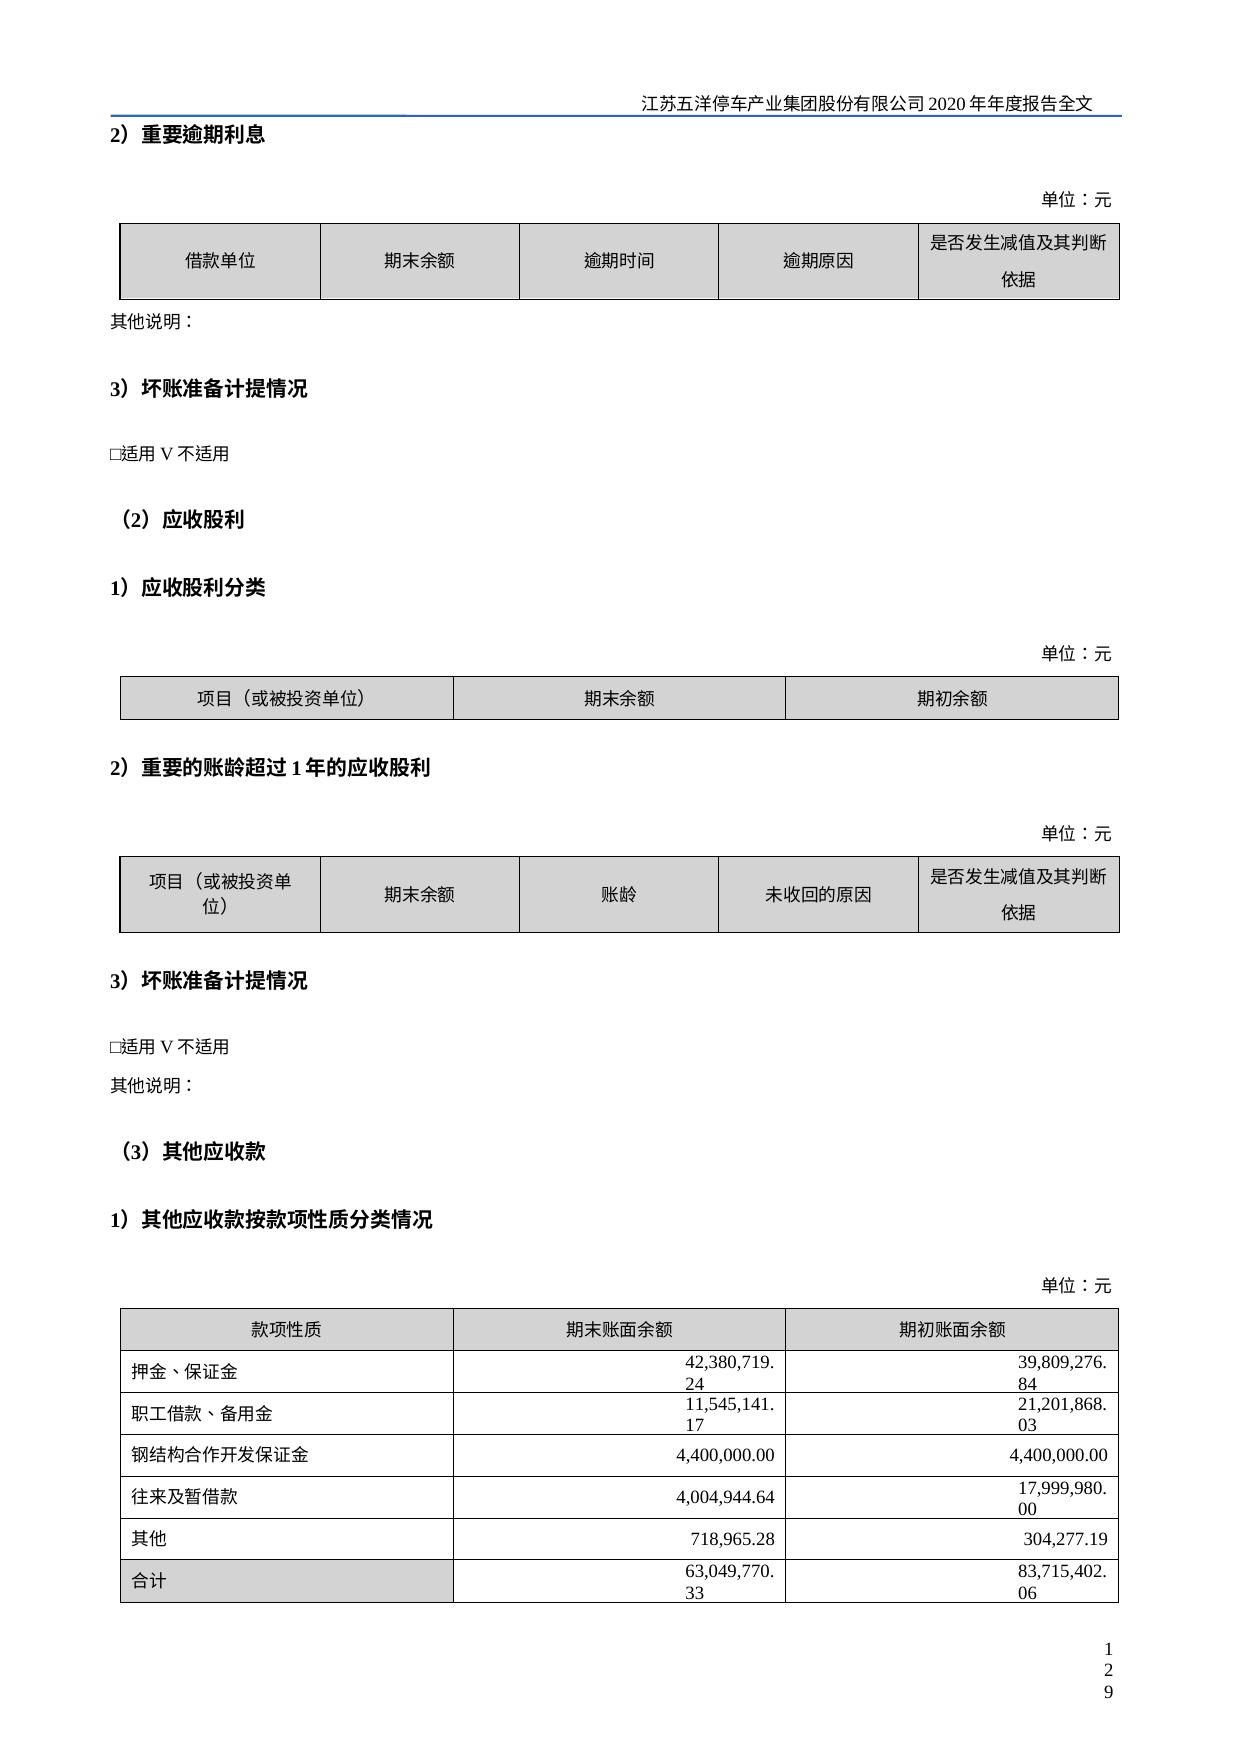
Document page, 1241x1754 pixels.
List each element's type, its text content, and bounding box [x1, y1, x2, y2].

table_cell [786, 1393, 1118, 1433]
text 1）应收股利分类 [110, 573, 1129, 602]
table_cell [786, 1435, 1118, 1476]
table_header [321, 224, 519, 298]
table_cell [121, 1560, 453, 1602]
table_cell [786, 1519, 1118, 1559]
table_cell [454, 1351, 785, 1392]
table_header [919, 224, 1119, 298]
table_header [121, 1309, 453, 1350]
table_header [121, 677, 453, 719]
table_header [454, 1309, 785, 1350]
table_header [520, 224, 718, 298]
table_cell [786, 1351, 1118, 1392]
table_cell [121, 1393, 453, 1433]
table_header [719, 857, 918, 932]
text 1）其他应收款按款项性质分类情况 [110, 1205, 1129, 1233]
text 2）重要逾期利息 [110, 120, 1129, 148]
text 其他说明： [110, 310, 1129, 334]
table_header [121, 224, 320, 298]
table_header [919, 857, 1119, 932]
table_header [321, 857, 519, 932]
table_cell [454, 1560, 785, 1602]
text 其他说明： [110, 1073, 1129, 1097]
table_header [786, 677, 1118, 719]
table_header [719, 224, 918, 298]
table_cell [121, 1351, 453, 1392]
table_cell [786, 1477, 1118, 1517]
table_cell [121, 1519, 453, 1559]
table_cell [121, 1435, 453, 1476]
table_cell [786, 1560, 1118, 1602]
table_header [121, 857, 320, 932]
text □适用V不适用 [110, 1034, 1129, 1059]
text 3）坏账准备计提情况 [110, 966, 1129, 995]
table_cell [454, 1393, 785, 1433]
text 单位：元 [1041, 821, 1129, 846]
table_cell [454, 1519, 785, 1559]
text 单位：元 [1041, 1273, 1129, 1297]
text 单位：元 [1041, 641, 1129, 666]
text 2）重要的账龄超过1年的应收股利 [110, 753, 1129, 782]
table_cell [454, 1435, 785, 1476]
text 单位：元 [1041, 188, 1129, 212]
text 3）坏账准备计提情况 [110, 374, 1129, 402]
text （2）应收股利 [110, 505, 1129, 534]
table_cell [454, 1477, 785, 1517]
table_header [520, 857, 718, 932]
text □适用V不适用 [110, 442, 1129, 466]
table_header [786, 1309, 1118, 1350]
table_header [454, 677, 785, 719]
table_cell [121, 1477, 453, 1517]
text （3）其他应收款 [110, 1137, 1129, 1165]
